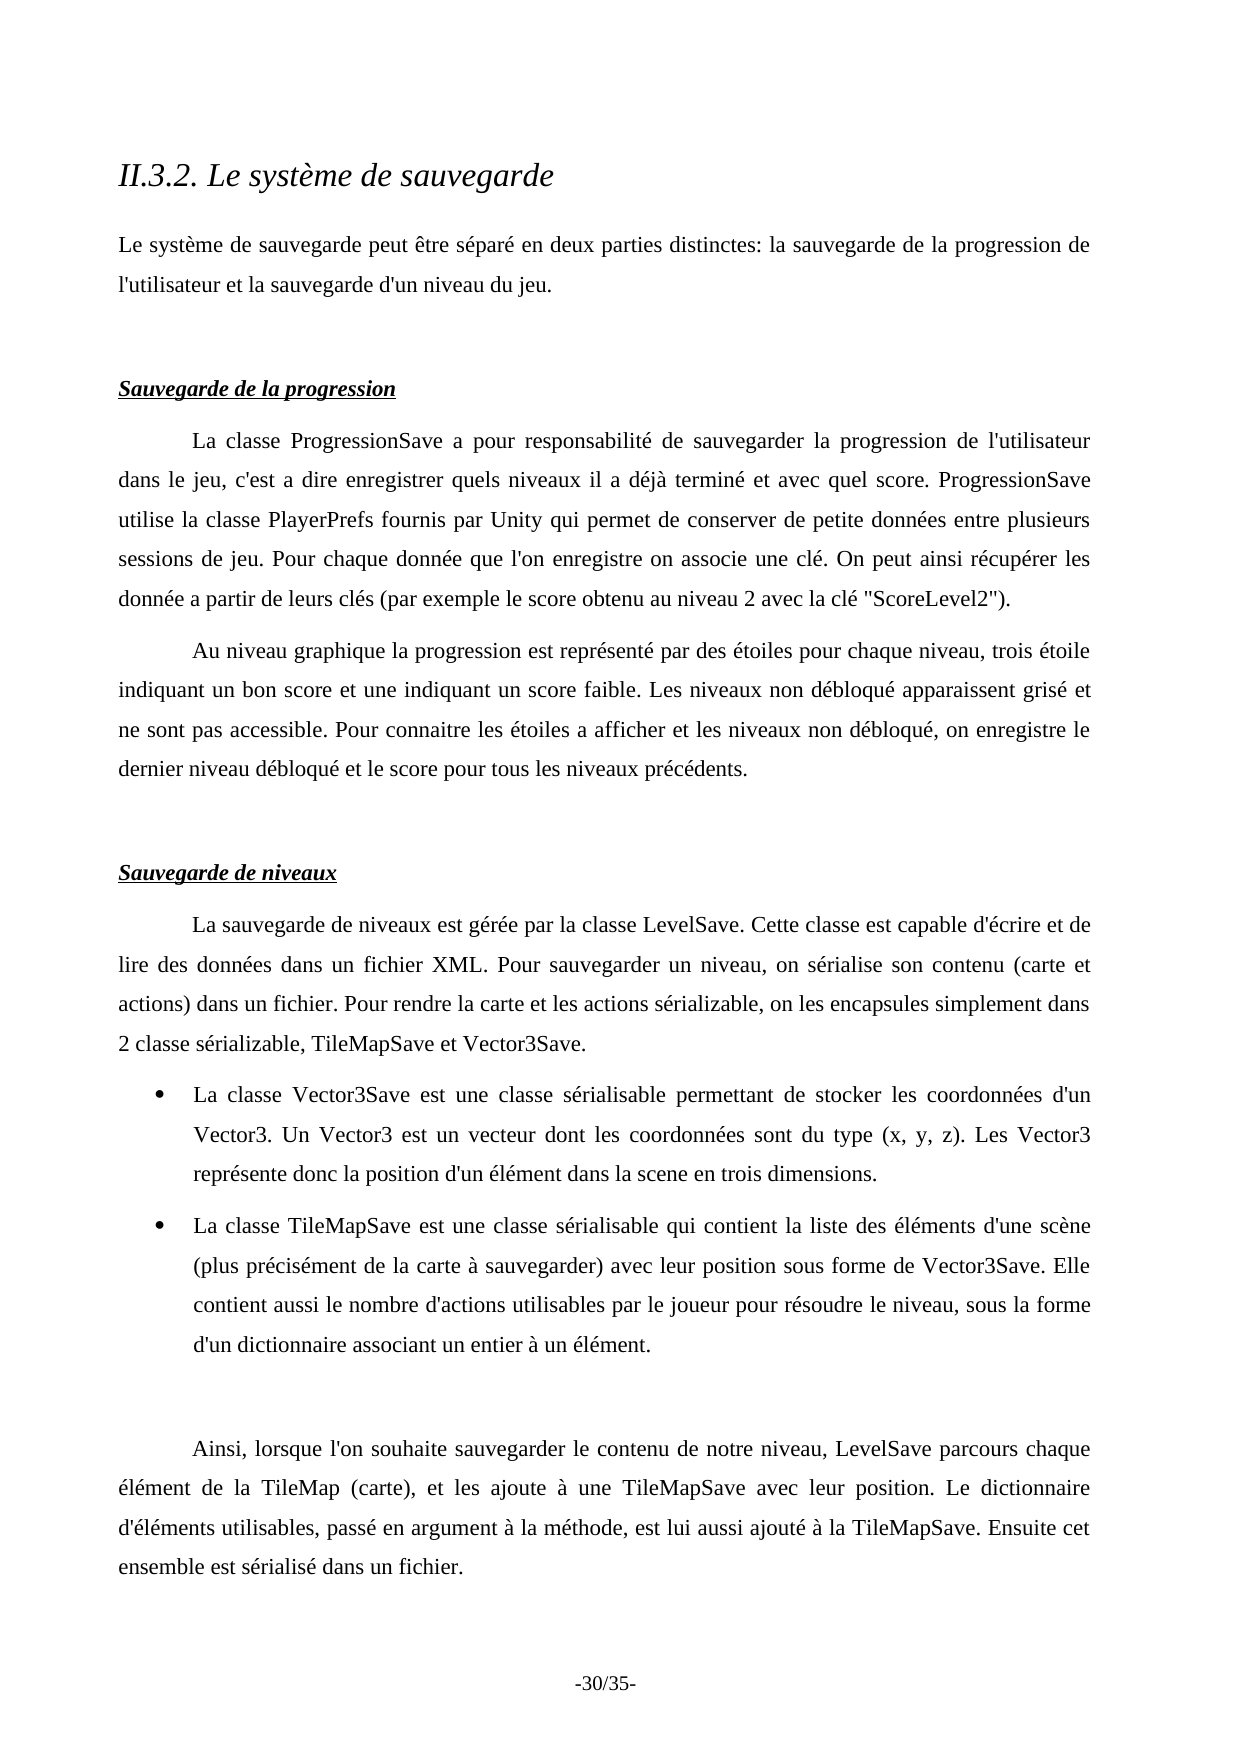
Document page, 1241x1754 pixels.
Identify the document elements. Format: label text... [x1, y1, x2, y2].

text Ainsi, lorsque l'on souhaite sauvegarder le contenu de notre niveau, LevelSave parcours chaque élément de la TileMap (carte), et les ajoute à une TileMapSave avec leur position. Le dictionnaire d'éléments utilisables, passé en argument à la méthode, est lui aussi ajouté à la TileMapSave. Ensuite cet ensemble est sérialisé dans un fichier. [118, 1435, 1092, 1580]
text Le système de sauvegarde peut être séparé en deux parties distinctes: la sauvegarde de la progression de l'utilisateur et la sauvegarde d'un niveau du jeu. [118, 231, 1092, 297]
text La classe ProgressionSave a pour responsabilité de sauvegarder la progression de l'utilisateur dans le jeu, c'est a dire enregistrer quels niveaux il a déjà terminé et avec quel score. ProgressionSave utilise la classe PlayerPrefs fournis par Unity qui permet de conserver de petite données entre plusieurs sessions de jeu. Pour chaque donnée que l'on enregistre on associe une clé. On peut ainsi récupérer les donnée a partir de leurs clés (par exemple le score obtenu au niveau 2 avec la clé "ScoreLevel2"). [118, 427, 1092, 611]
text Sauvegarde de la progression [118, 375, 1092, 401]
text Au niveau graphique la progression est représenté par des étoiles pour chaque niveau, trois étoile indiquant un bon score et une indiquant un score faible. Les niveaux non débloqué apparaissent grisé et ne sont pas accessible. Pour connaitre les étoiles a afficher et les niveaux non débloqué, on enregistre le dernier niveau débloqué et le score pour tous les niveaux précédents. [118, 637, 1092, 782]
list La classe TileMapSave est une classe sérialisable qui contient la liste des éléments d'une scène (plus précisément de la carte à sauvegarder) avec leur position sous forme de Vector3Save. Elle contient aussi le nombre d'actions utilisables par le joueur pour résoudre le niveau, sous la forme d'un dictionnaire associant un entier à un élément. [156, 1212, 1092, 1357]
text La sauvegarde de niveaux est gérée par la classe LevelSave. Cette classe est capable d'écrire et de lire des données dans un fichier XML. Pour sauvegarder un niveau, on sérialise son contenu (carte et actions) dans un fichier. Pour rendre la carte et les actions sérializable, on les encapsules simplement dans 2 classe sérializable, TileMapSave et Vector3Save. [118, 911, 1092, 1056]
text Sauvegarde de niveaux [118, 859, 1092, 886]
list La classe Vector3Save est une classe sérialisable permettant de stocker les coordonnées d'un Vector3. Un Vector3 est un vecteur dont les coordonnées sont du type (x, y, z). Les Vector3 représente donc la position d'un élément dans la scene en trois dimensions. [156, 1082, 1092, 1187]
text Le système de sauvegarde [118, 156, 1092, 194]
